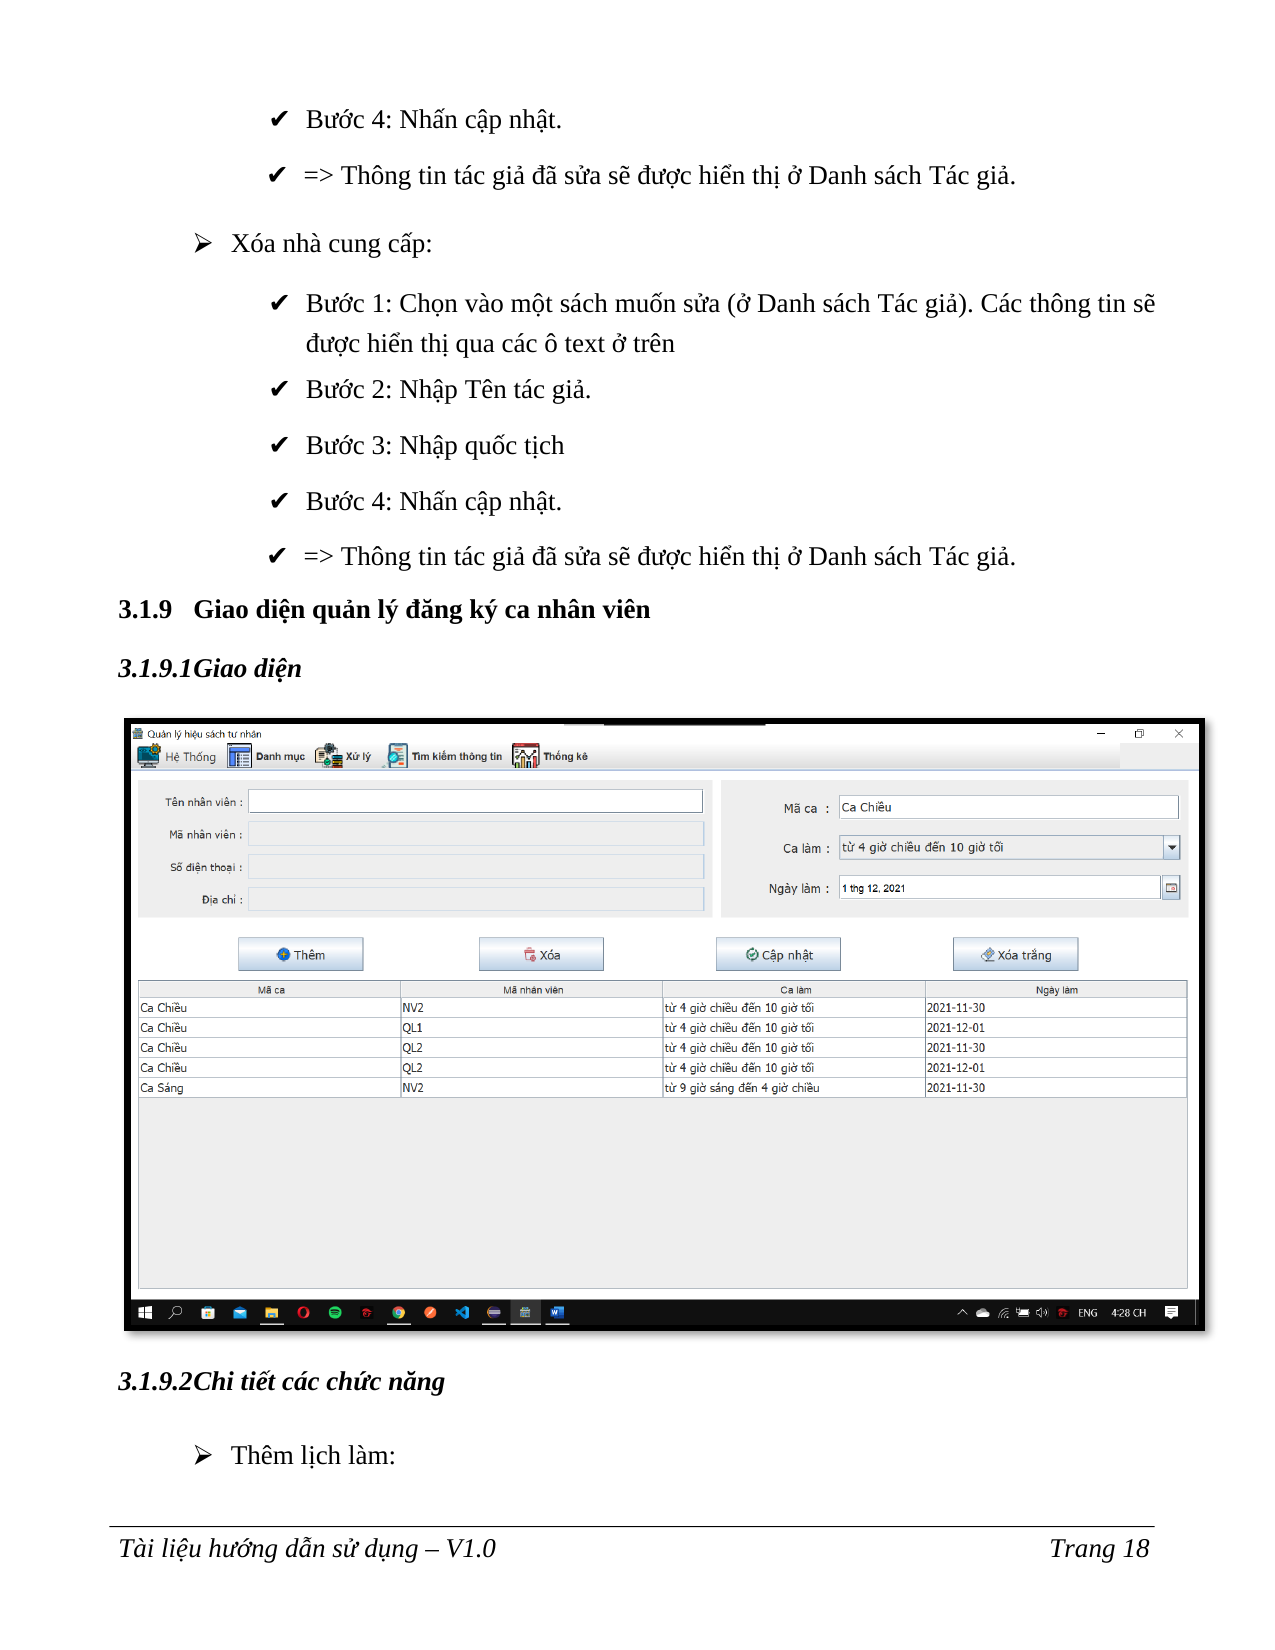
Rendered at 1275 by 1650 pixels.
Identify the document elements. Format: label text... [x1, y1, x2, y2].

picture [131, 724, 1199, 1325]
list Bước 4: Nhấn cập nhật. [268, 470, 1186, 525]
list => Thông tin tác giả đã sửa sẽ được hiển thị ở Danh sách Tác giả. [266, 144, 1186, 200]
list Thêm lịch làm: [193, 1424, 1186, 1480]
list Bước 3: Nhập quốc tịch [268, 414, 1186, 470]
subtitle Giao diện [118, 652, 1186, 684]
list Bước 4: Nhấn cập nhật. [268, 89, 1186, 144]
list Bước 2: Nhập Tên tác giả. [268, 359, 1186, 414]
subtitle Giao diện quản lý đăng ký ca nhân viên [118, 593, 1186, 624]
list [268, 272, 1186, 359]
list => Thông tin tác giả đã sửa sẽ được hiển thị ở Danh sách Tác giả. [266, 525, 1186, 581]
subtitle Chi tiết các chức năng [118, 1365, 1186, 1396]
list Xóa nhà cung cấp: [193, 212, 1186, 268]
